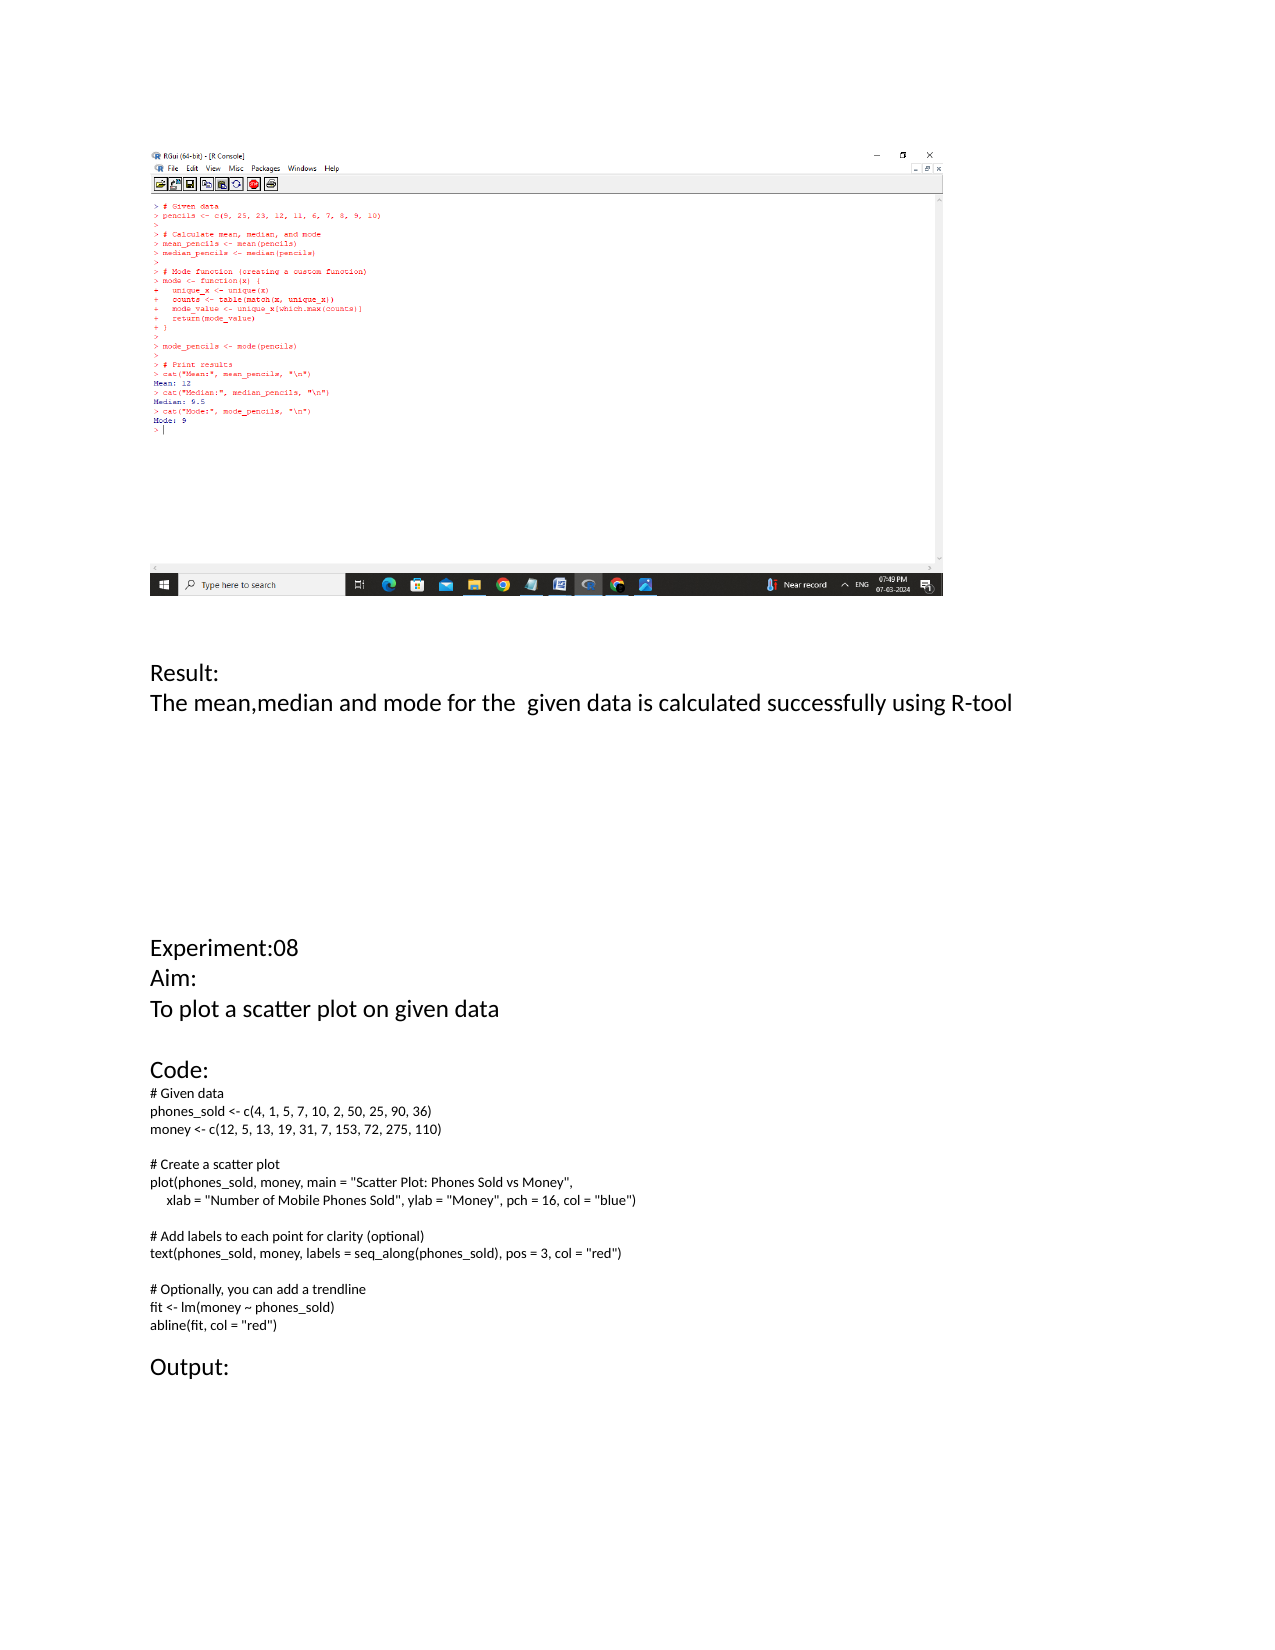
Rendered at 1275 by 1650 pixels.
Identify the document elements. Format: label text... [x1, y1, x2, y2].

text money <- c(12, 5, 13, 19, 31, 7, 153, 72, 275, 110) [150, 1120, 1125, 1138]
text # Create a scatter plot [150, 1156, 1125, 1173]
text fit <- lm(money ~ phones_sold) [150, 1298, 1125, 1316]
text # Add labels to each point for clarity (optional) [150, 1227, 1125, 1244]
text The mean,median and mode for the given data is calculated successfully using R-tool [150, 687, 1125, 718]
text # Given data [150, 1084, 1125, 1102]
text Aim: [150, 962, 1125, 993]
picture [150, 150, 943, 596]
text Code: [150, 1054, 1125, 1084]
text abline(fit, col = "red") [150, 1316, 1125, 1334]
text Experiment:08 [150, 932, 1125, 962]
text phones_sold <- c(4, 1, 5, 7, 10, 2, 50, 25, 90, 36) [150, 1102, 1125, 1120]
text plot(phones_sold, money, main = "Scatter Plot: Phones Sold vs Money", [150, 1173, 1125, 1191]
text text(phones_sold, money, labels = seq_along(phones_sold), pos = 3, col = "red") [150, 1244, 1125, 1262]
text xlab = "Number of Mobile Phones Sold", ylab = "Money", pch = 16, col = "blue") [150, 1191, 1125, 1209]
text Output: [150, 1351, 1125, 1382]
text Result: [150, 657, 1125, 687]
text To plot a scatter plot on given data [150, 993, 1125, 1023]
text # Optionally, you can add a trendline [150, 1280, 1125, 1298]
